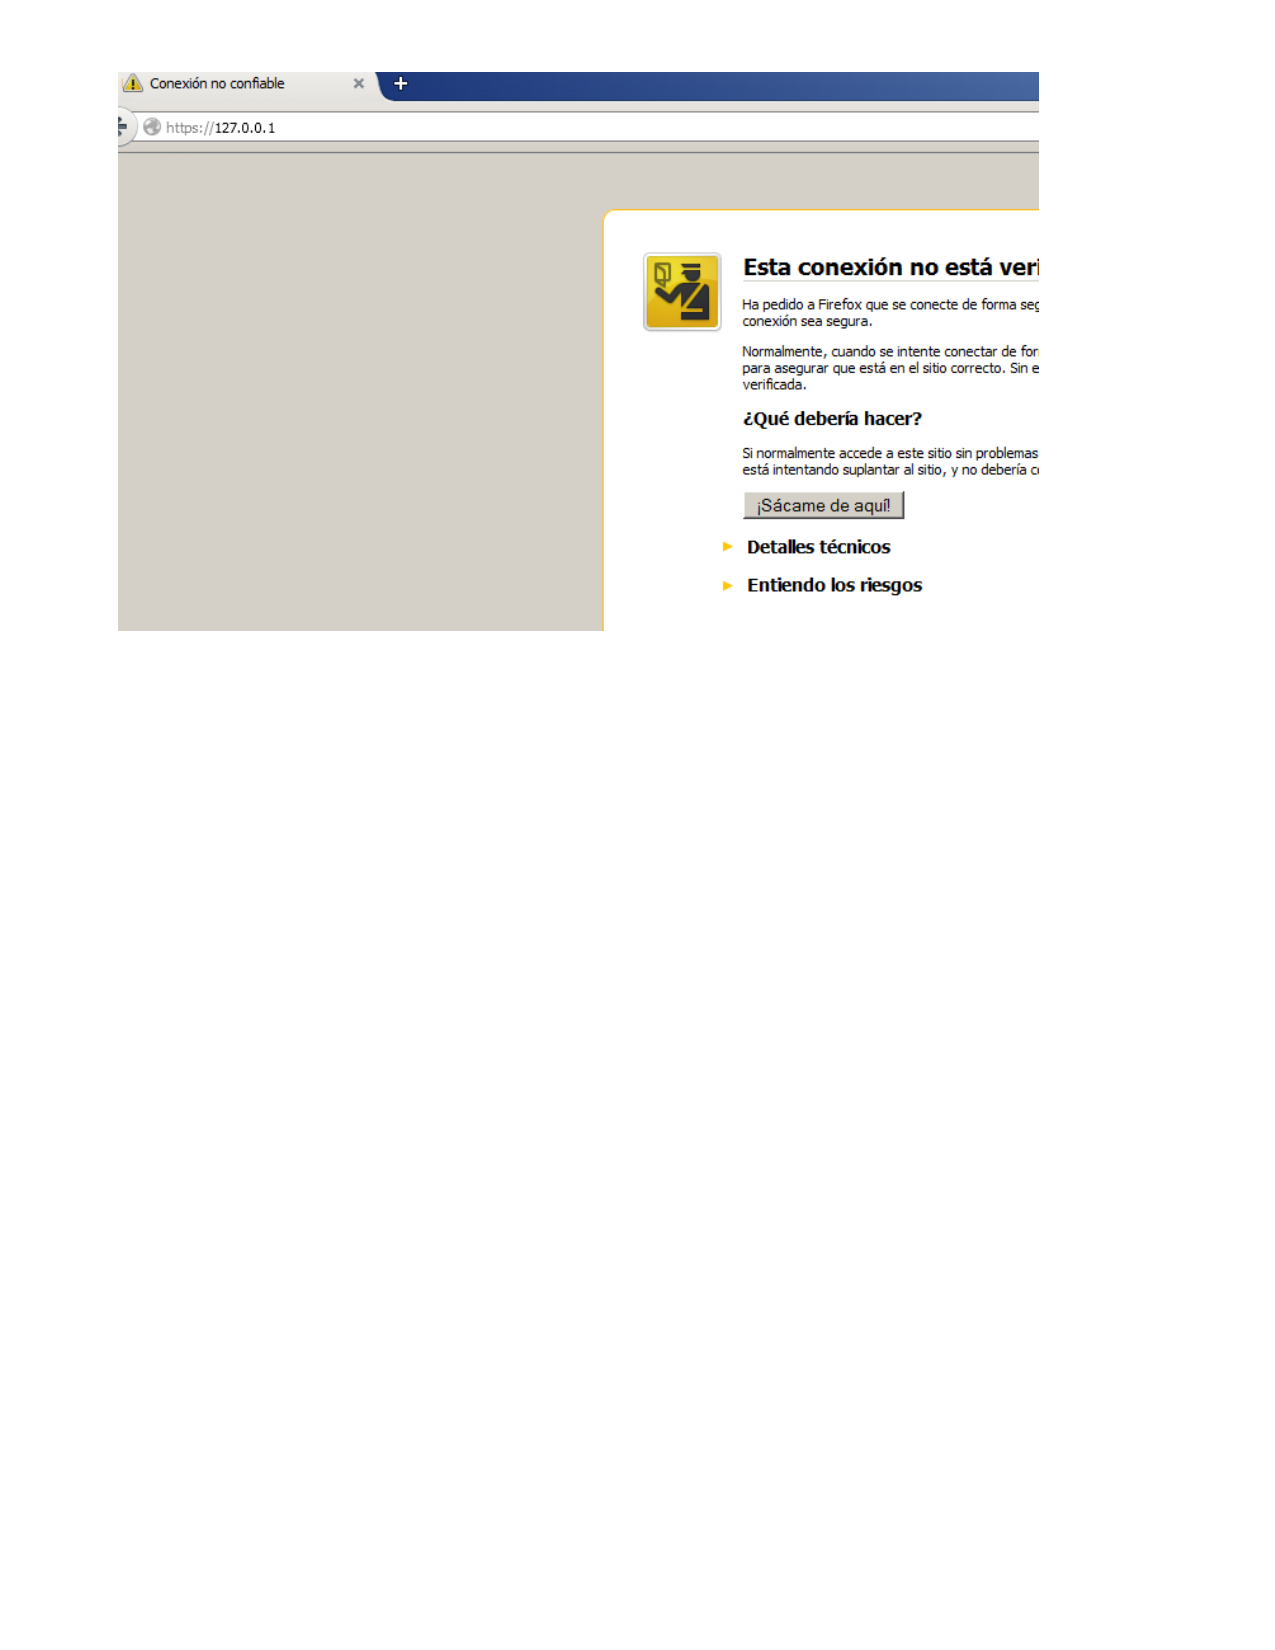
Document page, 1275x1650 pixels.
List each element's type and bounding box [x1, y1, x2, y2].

picture [118, 72, 1039, 631]
